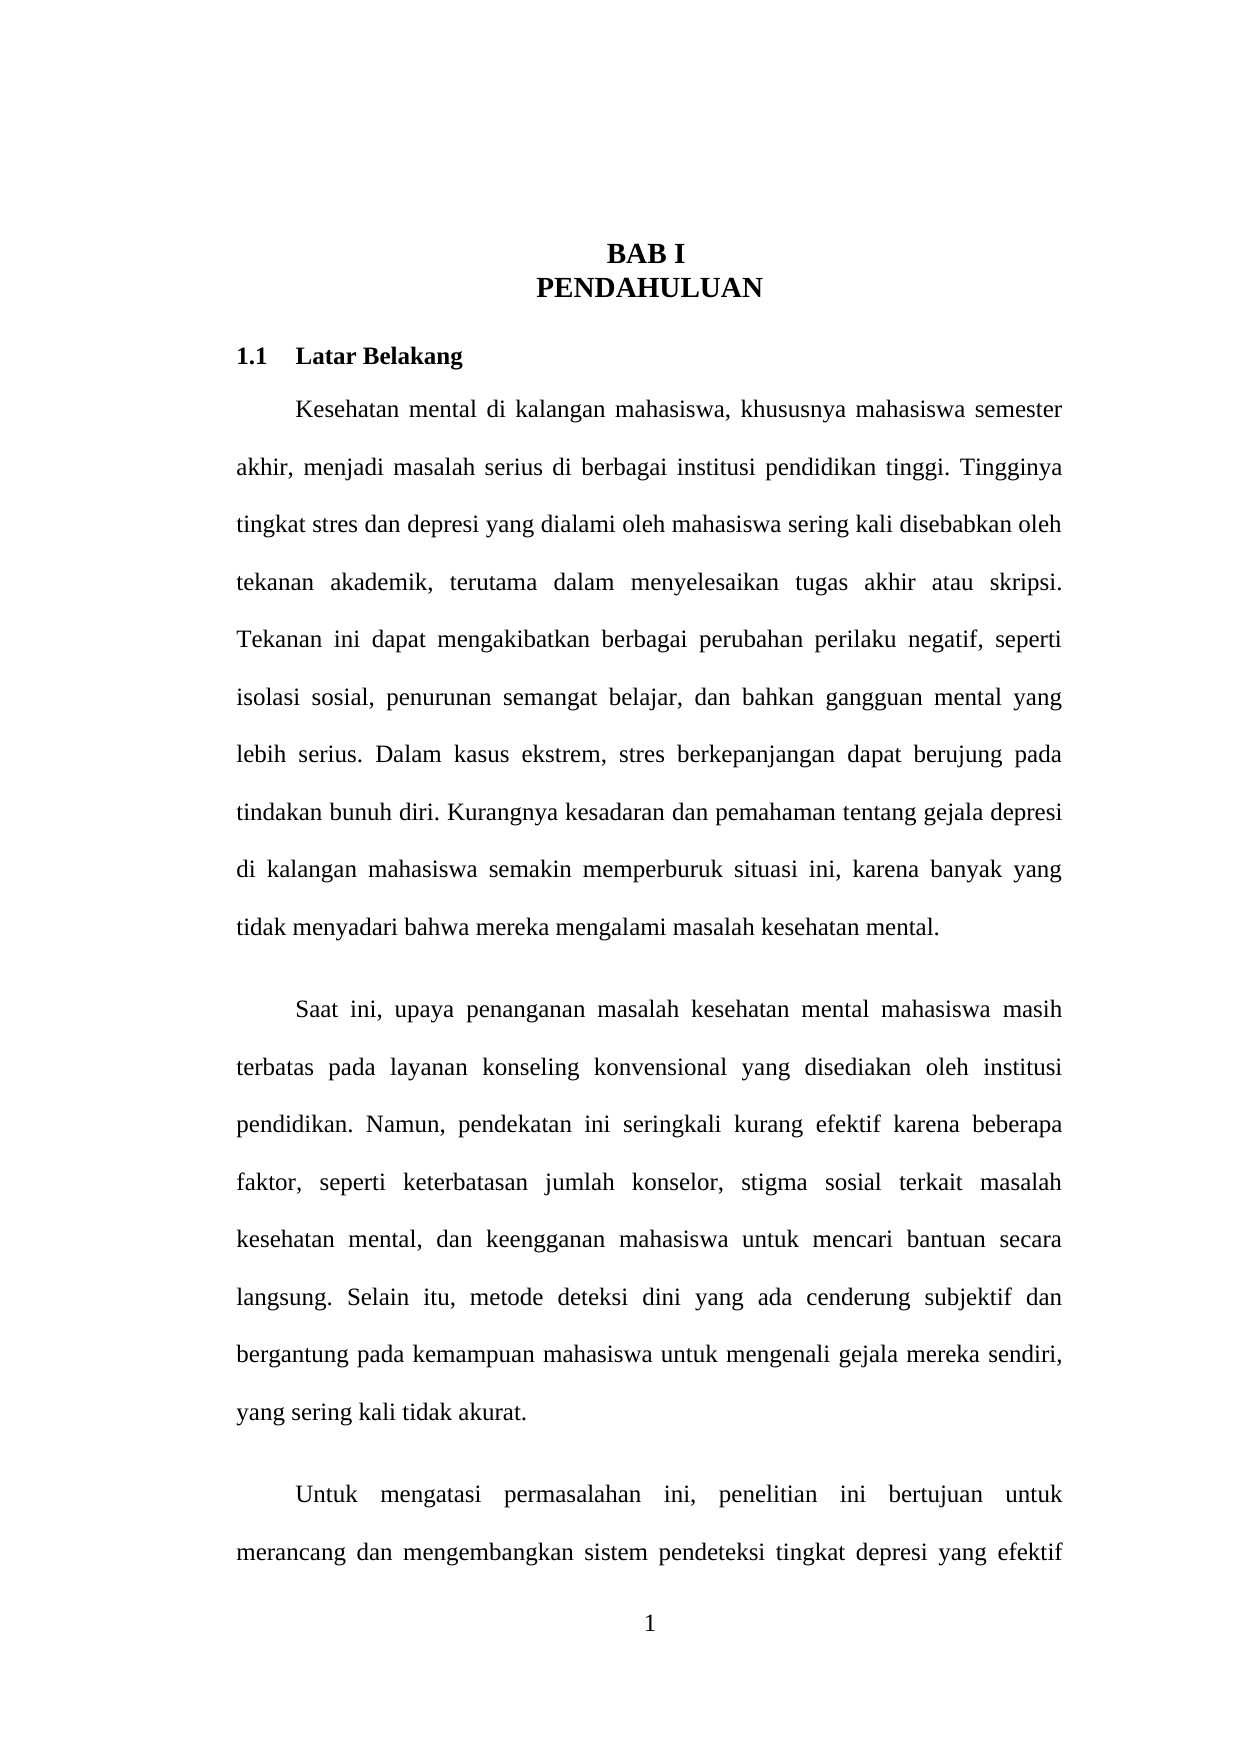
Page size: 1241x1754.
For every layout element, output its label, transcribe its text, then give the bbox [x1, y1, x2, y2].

text Kesehatan mental di kalangan mahasiswa, khususnya mahasiswa semester akhir, menjadi masalah serius di berbagai institusi pendidikan tinggi. Tingginya tingkat stres dan depresi yang dialami oleh mahasiswa sering kali disebabkan oleh tekanan akademik, terutama dalam menyelesaikan tugas akhir atau skripsi. Tekanan ini dapat mengakibatkan berbagai perubahan perilaku negatif, seperti isolasi sosial, penurunan semangat belajar, dan bahkan gangguan mental yang lebih serius. Dalam kasus ekstrem, stres berkepanjangan dapat berujung pada tindakan bunuh diri. Kurangnya kesadaran dan pemahaman tentang gejala depresi di kalangan mahasiswa semakin memperburuk situasi ini, karena banyak yang tidak menyadari bahwa mereka mengalami masalah kesehatan mental. [236, 394, 1063, 941]
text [236, 1479, 1063, 1566]
subtitle Latar Belakang [236, 341, 1063, 369]
text Saat ini, upaya penanganan masalah kesehatan mental mahasiswa masih terbatas pada layanan konseling konvensional yang disediakan oleh institusi pendidikan. Namun, pendekatan ini seringkali kurang efektif karena beberapa faktor, seperti keterbatasan jumlah konselor, stigma sosial terkait masalah kesehatan mental, dan keengganan mahasiswa untuk mencari bantuan secara langsung. Selain itu, metode deteksi dini yang ada cenderung subjektif dan bergantung pada kemampuan mahasiswa untuk mengenali gejala mereka sendiri, yang sering kali tidak akurat. [236, 994, 1063, 1426]
subtitle BAB I PENDAHULUAN [236, 236, 1063, 303]
